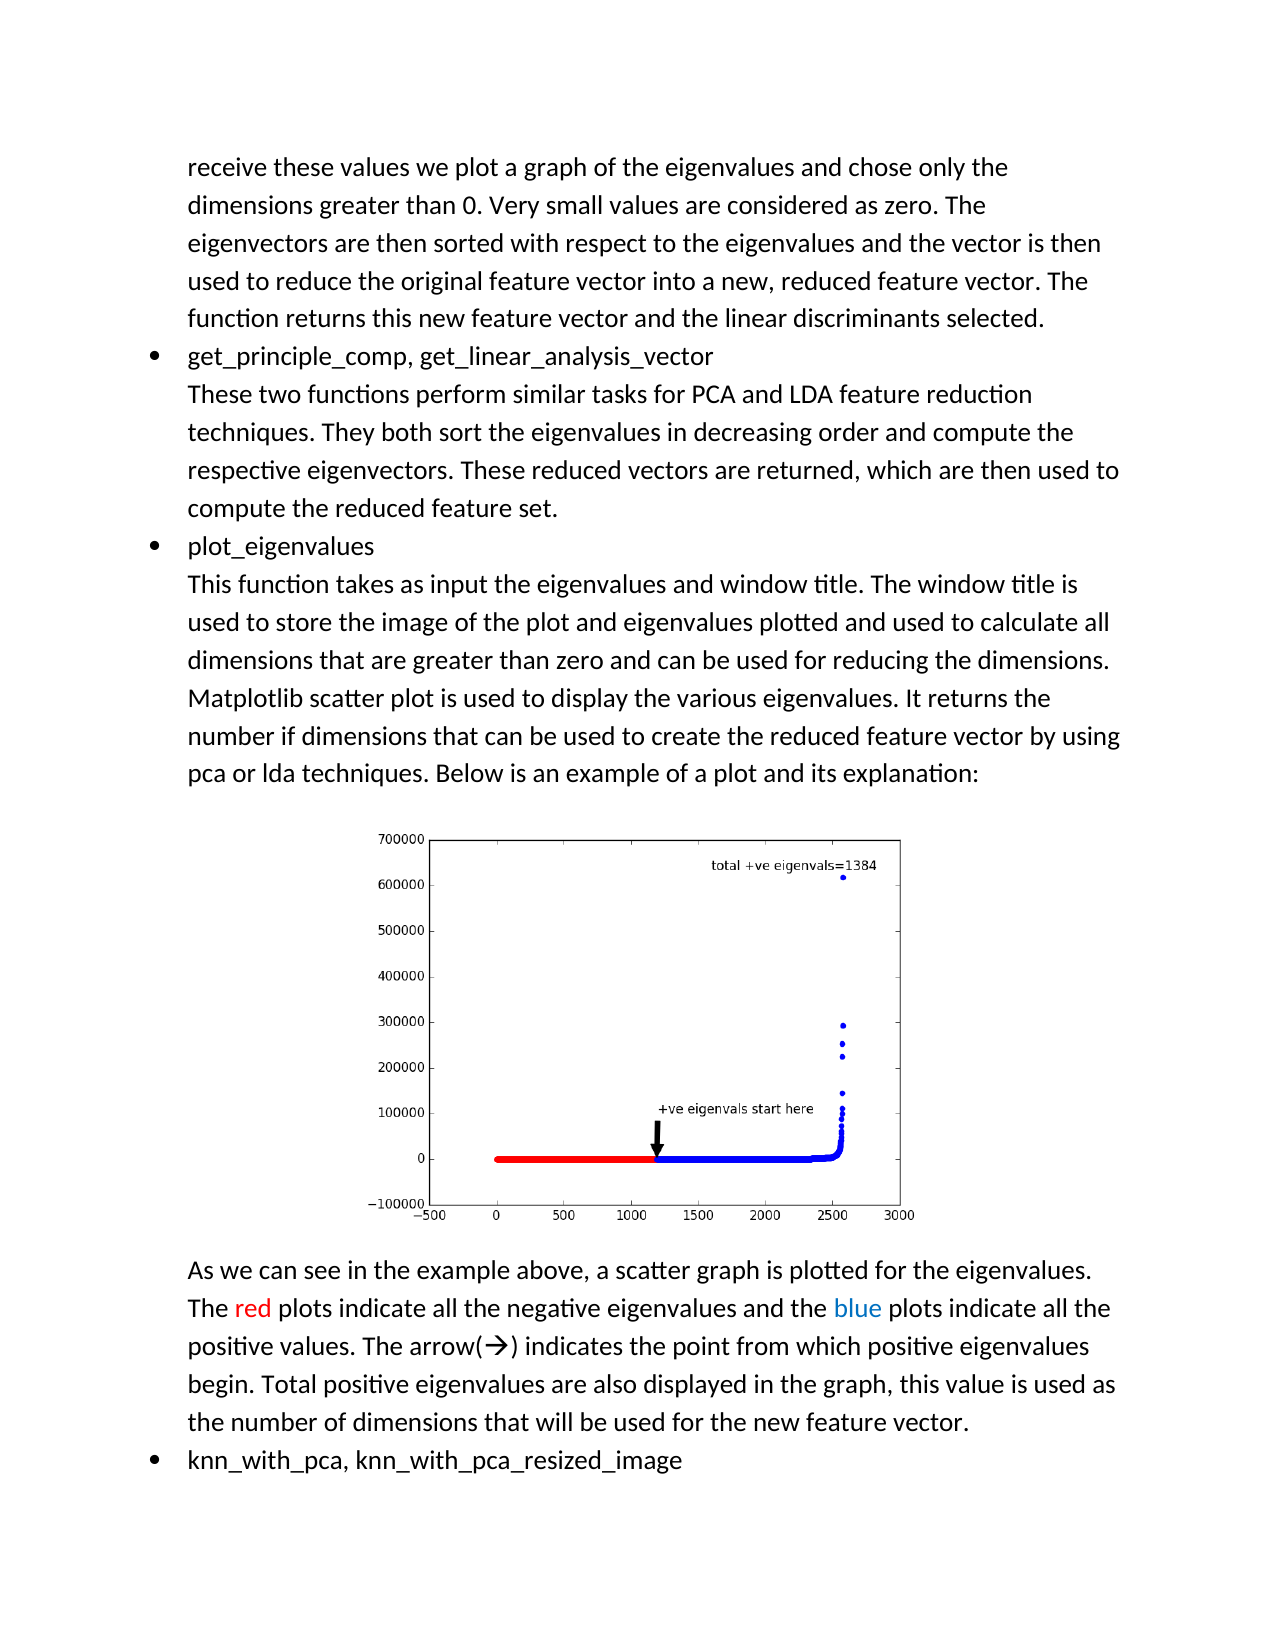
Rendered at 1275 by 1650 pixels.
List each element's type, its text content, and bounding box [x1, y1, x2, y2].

list These two functions perform similar tasks for PCA and LDA feature reduction techniques. They both sort the eigenvalues in decreasing order and compute the respective eigenvectors. These reduced vectors are returned, which are then used to compute the reduced feature set. [187, 377, 1125, 524]
picture [353, 794, 960, 1250]
list This function takes as input the eigenvalues and window title. The window title is used to store the image of the plot and eigenvalues plotted and used to calculate all dimensions that are greater than zero and can be used for reducing the dimensions. Matplotlib scatter plot is used to display the various eigenvalues. It returns the number if dimensions that can be used to create the reduced feature vector by using pca or lda techniques. Below is an example of a plot and its explanation: [187, 567, 1125, 790]
list get_principle_comp, get_linear_analysis_vector [150, 339, 1125, 373]
list plot_eigenvalues [150, 529, 1125, 562]
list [187, 150, 1125, 335]
list As we can see in the example above, a scatter graph is plotted for the eigenvalues. The red plots indicate all the negative eigenvalues and the blue plots indicate all the positive values. The arrow() indicates the point from which positive eigenvalues begin. Total positive eigenvalues are also displayed in the graph, this value is used as the number of dimensions that will be used for the new feature vector. [187, 1253, 1125, 1438]
list knn_with_pca, knn_with_pca_resized_image [150, 1443, 1125, 1476]
